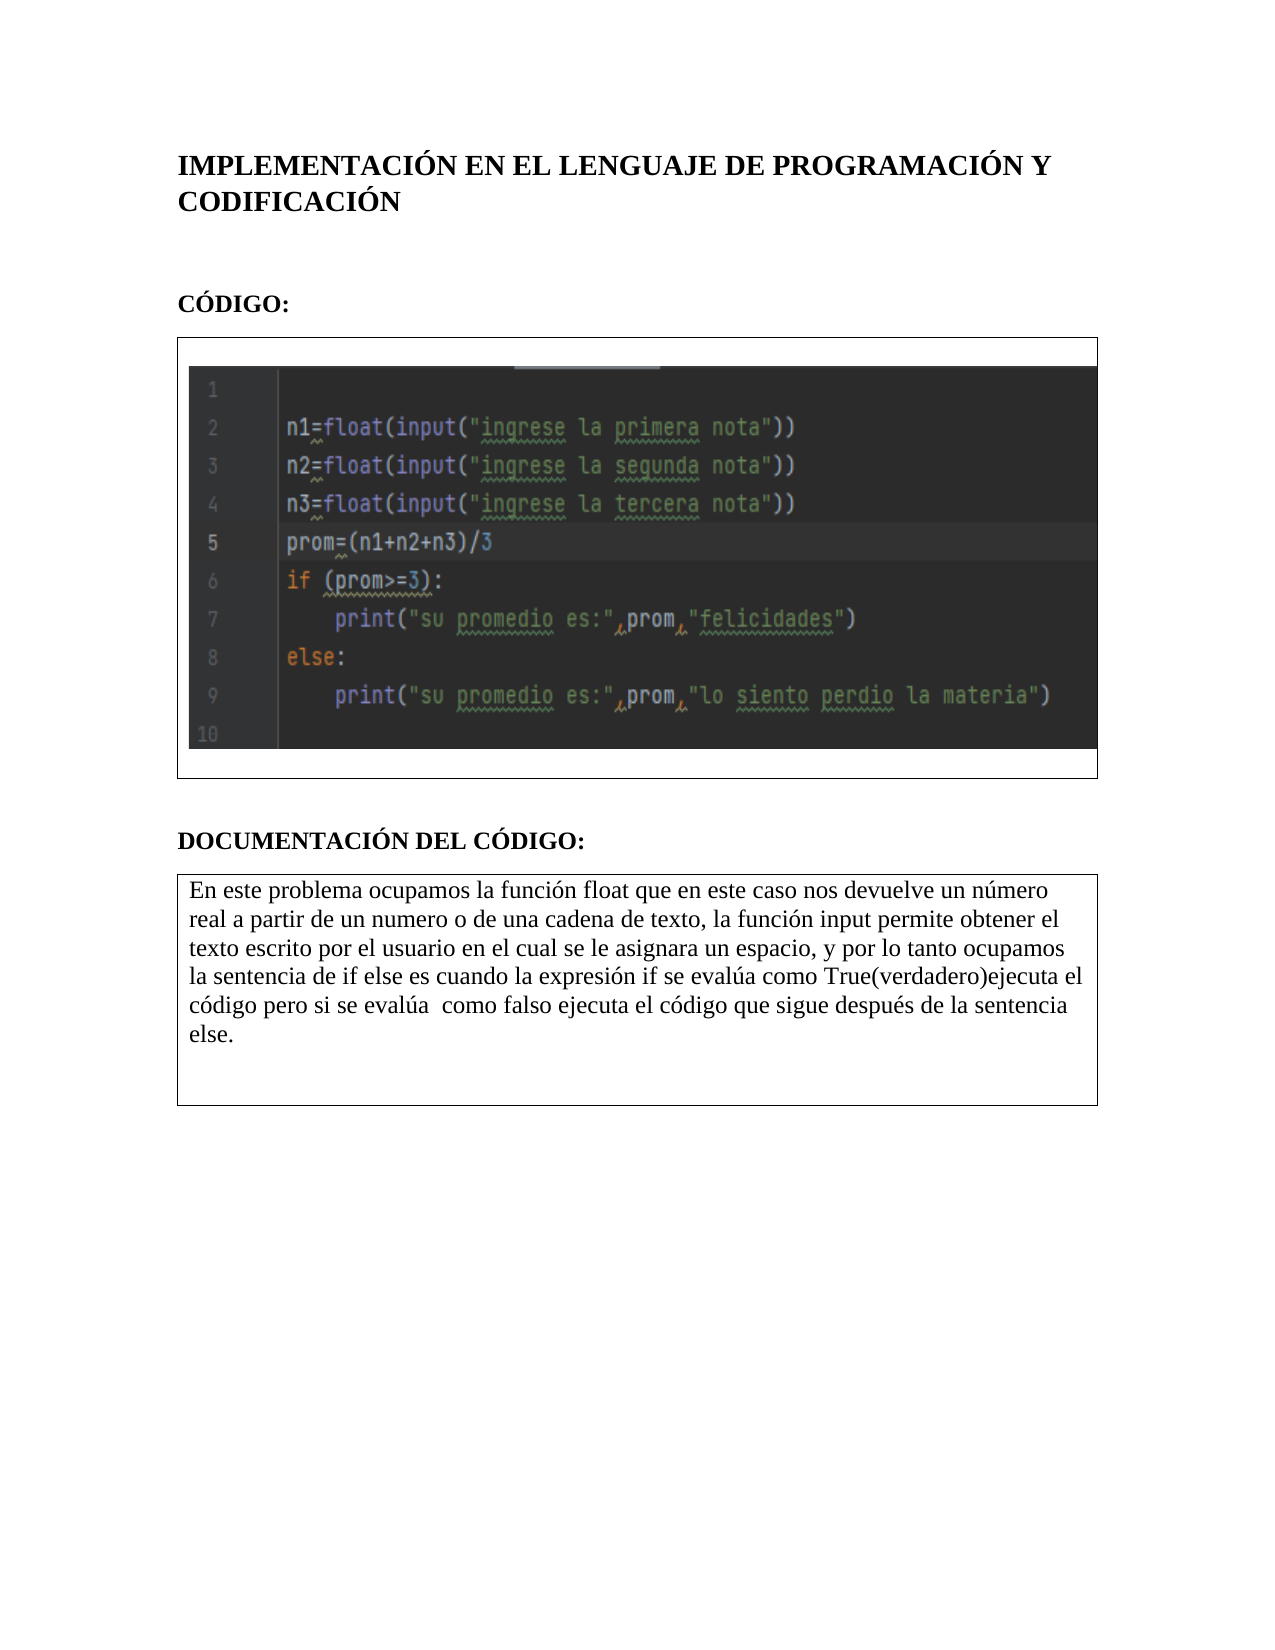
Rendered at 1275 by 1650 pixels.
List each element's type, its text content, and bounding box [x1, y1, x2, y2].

picture [188, 366, 1098, 749]
table_header En este problema ocupamos la función float que en este caso nos devuelve un número real a partir de un numero o de una cadena de texto, la función input permite obtener el texto escrito por el usuario en el cual se le asignara un espacio, y por lo tanto ocupamos la sentencia de if else es cuando la expresión if se evalúa como True(verdadero)ejecuta el código pero si se evalúa como falso ejecuta el código que sigue después de la sentencia else. [178, 875, 1097, 1105]
table_header [178, 338, 1097, 778]
text DOCUMENTACIÓN DEL CÓDIGO: [177, 826, 1098, 855]
text IMPLEMENTACIÓN EN EL LENGUAJE DE PROGRAMACIÓN Y CODIFICACIÓN [177, 148, 1098, 217]
text CÓDIGO: [177, 289, 1098, 318]
